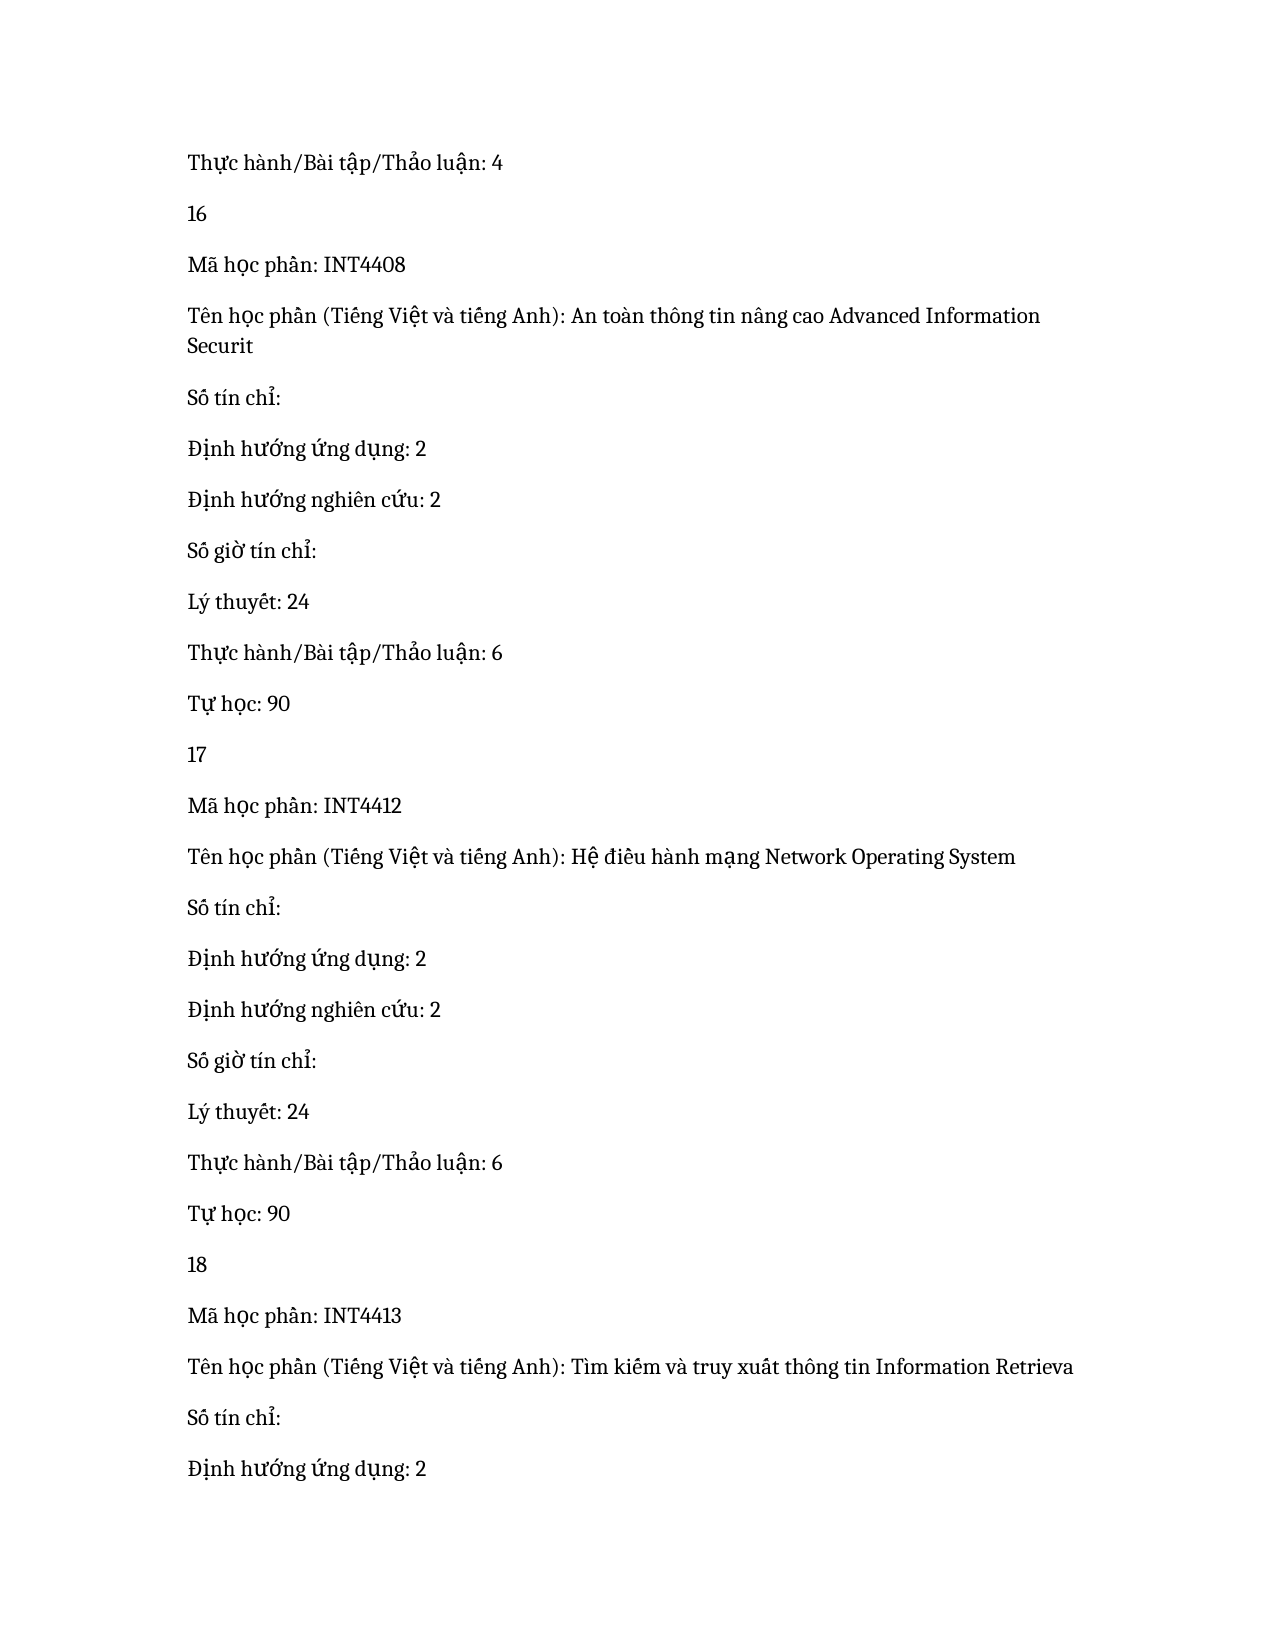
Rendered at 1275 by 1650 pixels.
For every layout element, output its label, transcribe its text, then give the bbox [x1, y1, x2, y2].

text Số tín chỉ: [187, 384, 1087, 411]
text 18 [187, 1252, 1087, 1278]
text Số tín chỉ: [187, 1405, 1087, 1432]
text Mã học phần: INT4413 [187, 1303, 1087, 1329]
text Tự học: 90 [187, 691, 1087, 717]
text 17 [187, 742, 1087, 768]
text Số giờ tín chỉ: [187, 537, 1087, 564]
text Số giờ tín chỉ: [187, 1048, 1087, 1074]
text Lý thuyết: 24 [187, 588, 1087, 615]
text Thực hành/Bài tập/Thảo luận: 6 [187, 1150, 1087, 1176]
text 16 [187, 201, 1087, 227]
text Định hướng ứng dụng: 2 [187, 1456, 1087, 1483]
text Định hướng ứng dụng: 2 [187, 946, 1087, 972]
text Thực hành/Bài tập/Thảo luận: 4 [187, 150, 1087, 176]
text Định hướng nghiên cứu: 2 [187, 486, 1087, 513]
text Định hướng nghiên cứu: 2 [187, 997, 1087, 1023]
text Tên học phần (Tiếng Việt và tiếng Anh): An toàn thông tin nâng cao Advanced Information Securit [187, 303, 1087, 360]
text Lý thuyết: 24 [187, 1099, 1087, 1125]
text Số tín chỉ: [187, 895, 1087, 921]
text Mã học phần: INT4412 [187, 793, 1087, 819]
text Tự học: 90 [187, 1201, 1087, 1227]
text Định hướng ứng dụng: 2 [187, 435, 1087, 462]
text Tên học phần (Tiếng Việt và tiếng Anh): Tìm kiếm và truy xuất thông tin Information Retrieva [187, 1354, 1087, 1381]
text Thực hành/Bài tập/Thảo luận: 6 [187, 639, 1087, 666]
text Mã học phần: INT4408 [187, 252, 1087, 278]
text Tên học phần (Tiếng Việt và tiếng Anh): Hệ điều hành mạng Network Operating System [187, 844, 1087, 870]
